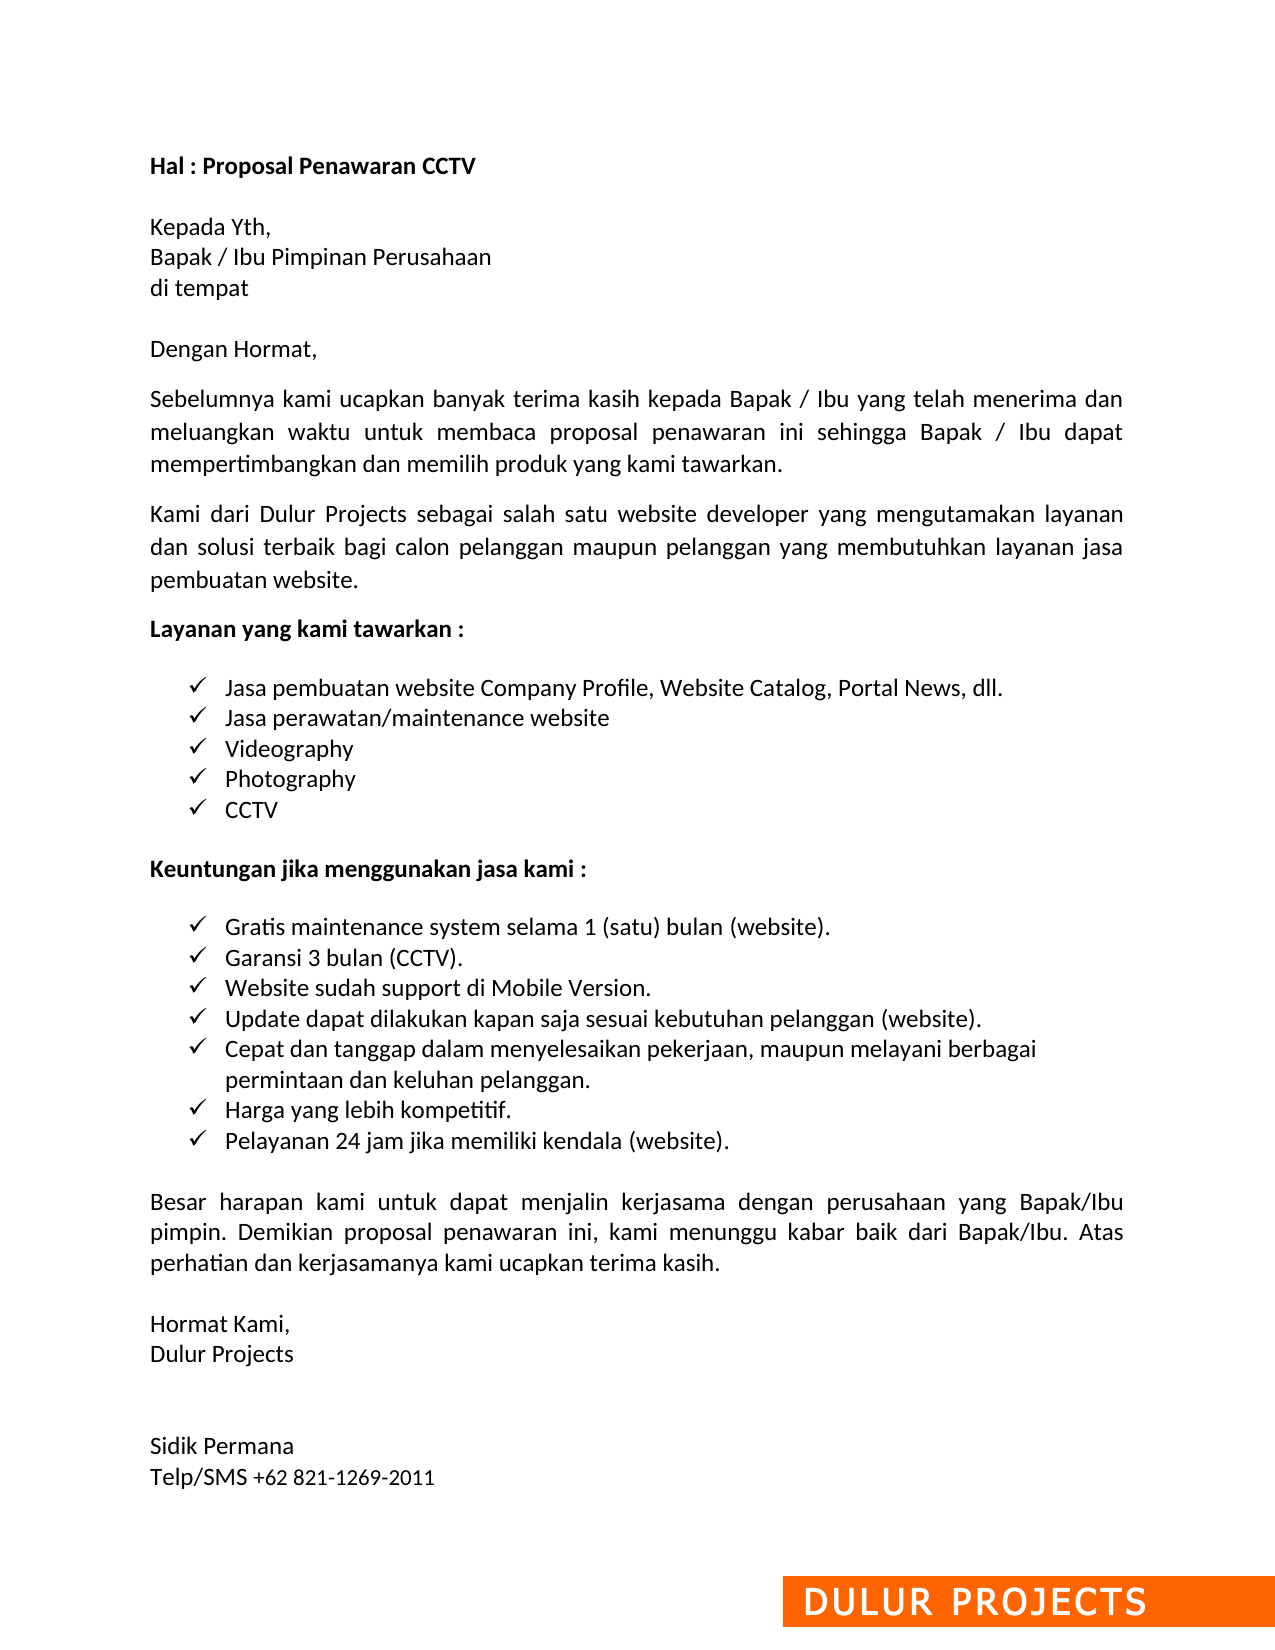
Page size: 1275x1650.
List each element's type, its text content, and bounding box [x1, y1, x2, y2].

text Dengan Hormat, [150, 333, 1125, 364]
text Sebelumnya kami ucapkan banyak terima kasih kepada Bapak / Ibu yang telah menerima dan meluangkan waktu untuk membaca proposal penawaran ini sehingga Bapak / Ibu dapat mempertimbangkan dan memilih produk yang kami tawarkan. [150, 383, 1125, 479]
text Kepada Yth, [150, 211, 1125, 242]
list Photography [187, 764, 1125, 794]
list Videography [187, 733, 1125, 764]
text di tempat [150, 272, 1125, 303]
list Jasa pembuatan website Company Profile, Website Catalog, Portal News, dll. [187, 672, 1125, 703]
picture [782, 1576, 1275, 1627]
list CCTV [187, 794, 1125, 853]
text Hormat Kami, [150, 1308, 1125, 1338]
text Kami dari Dulur Projects sebagai salah satu website developer yang mengutamakan layanan dan solusi terbaik bagi calon pelanggan maupun pelanggan yang membutuhkan layanan jasa pembuatan website. [150, 498, 1125, 594]
text Keuntungan jika menggunakan jasa kami : [150, 853, 1125, 911]
list Pelayanan 24 jam jika memiliki kendala (website). [187, 1125, 1125, 1155]
text Layanan yang kami tawarkan : [150, 613, 1125, 672]
list Update dapat dilakukan kapan saja sesuai kebutuhan pelanggan (website). [187, 1003, 1125, 1033]
list Gratis maintenance system selama 1 (satu) bulan (website). [187, 911, 1125, 942]
text Besar harapan kami untuk dapat menjalin kerjasama dengan perusahaan yang Bapak/Ibu pimpin. Demikian proposal penawaran ini, kami menunggu kabar baik dari Bapak/Ibu. Atas perhatian dan kerjasamanya kami ucapkan terima kasih. [150, 1186, 1125, 1277]
list Harga yang lebih kompetitif. [187, 1094, 1125, 1125]
list Jasa perawatan/maintenance website [187, 703, 1125, 733]
list Website sudah support di Mobile Version. [187, 972, 1125, 1003]
text Dulur Projects [150, 1338, 1125, 1369]
text Sidik Permana [150, 1430, 1125, 1461]
list Cepat dan tanggap dalam menyelesaikan pekerjaan, maupun melayani berbagai permintaan dan keluhan pelanggan. [187, 1033, 1125, 1094]
text Bapak / Ibu Pimpinan Perusahaan [150, 242, 1125, 272]
text Hal : Proposal Penawaran CCTV [150, 150, 1125, 181]
list Garansi 3 bulan (CCTV). [187, 942, 1125, 972]
text Telp/SMS +62 821-1269-2011 [150, 1461, 1125, 1491]
